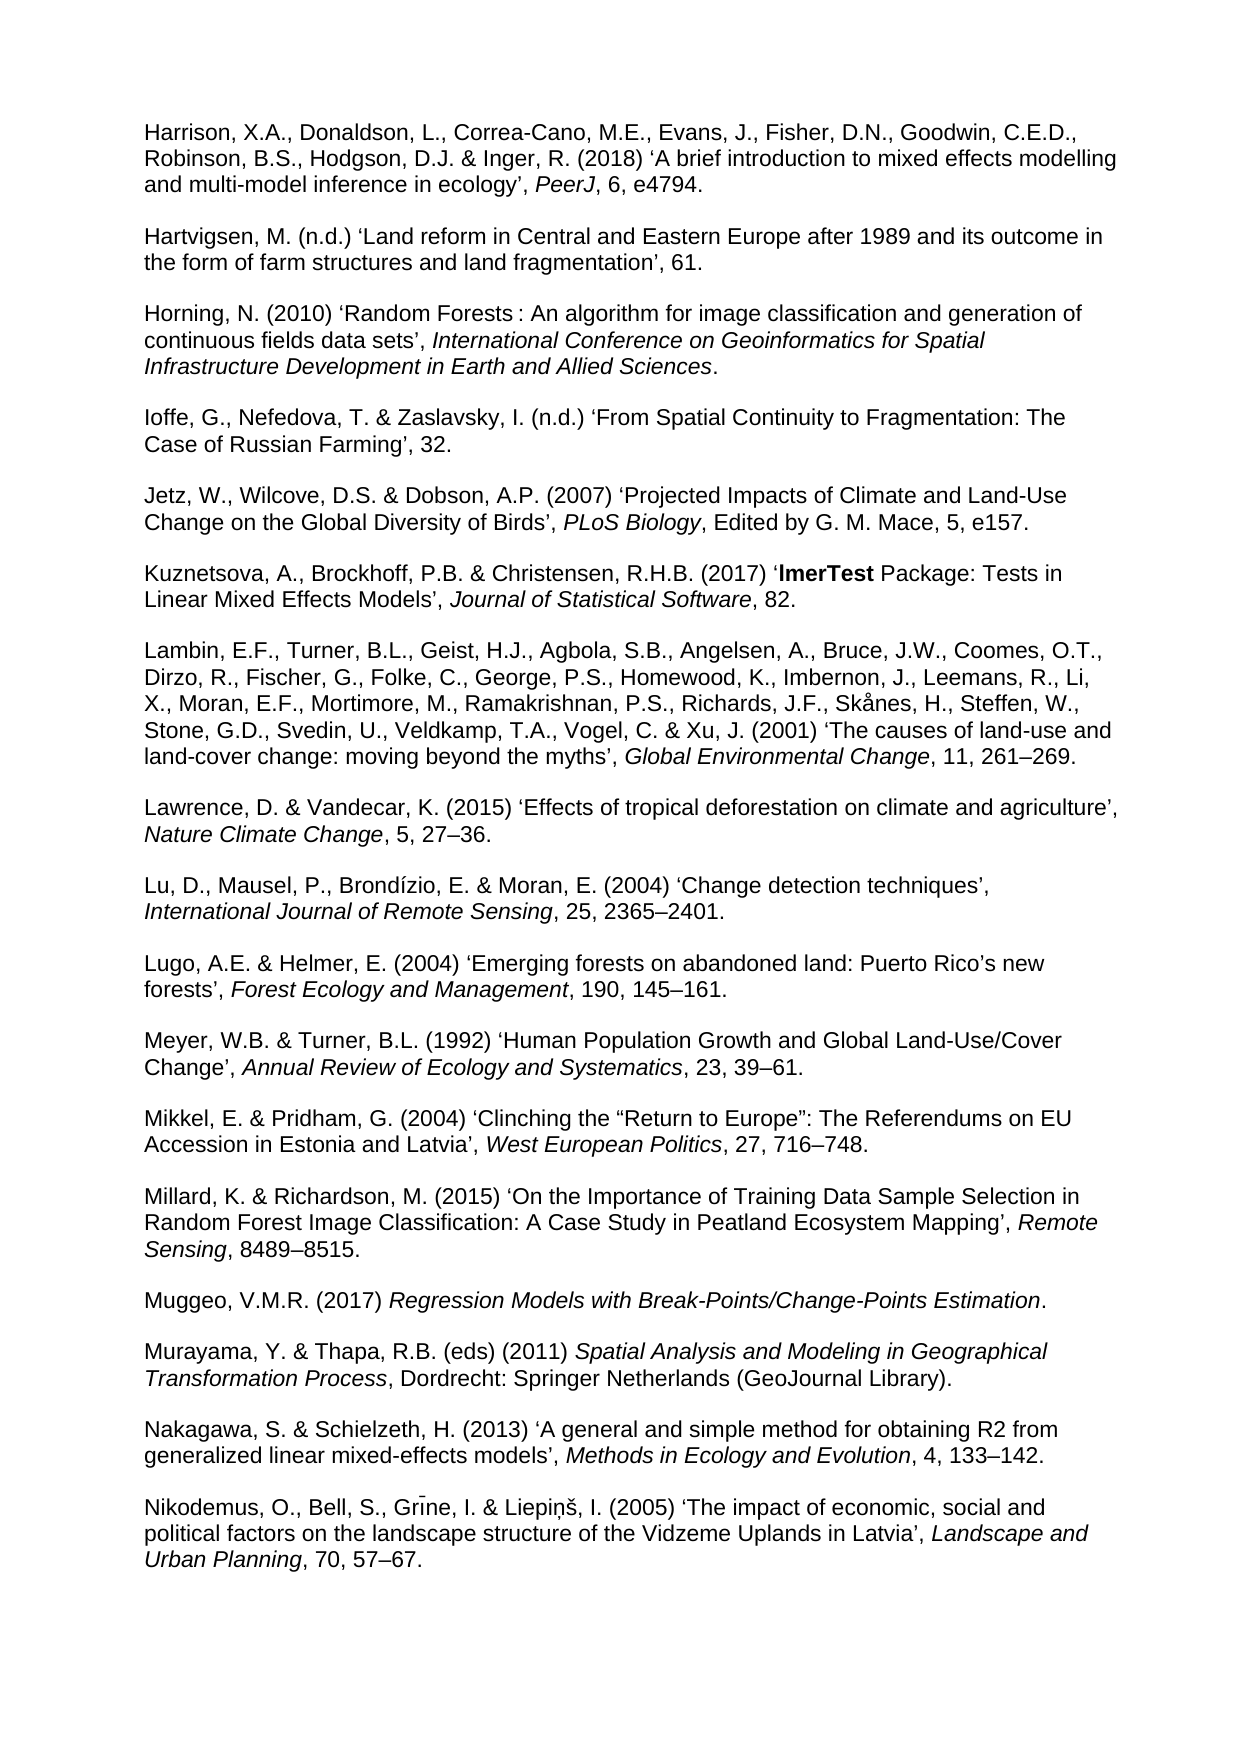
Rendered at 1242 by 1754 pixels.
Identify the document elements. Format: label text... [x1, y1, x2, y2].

text Hartvigsen, M. (n.d.) ‘Land reform in Central and Eastern Europe after 1989 and its outcome in the form of farm structures and land fragmentation’, 61. [144, 223, 1123, 275]
text Murayama, Y. & Thapa, R.B. (eds) (2011) Spatial Analysis and Modeling in Geographical Transformation Process, Dordrecht: Springer Netherlands (GeoJournal Library). [144, 1338, 1123, 1391]
text Millard, K. & Richardson, M. (2015) ‘On the Importance of Training Data Sample Selection in Random Forest Image Classification: A Case Study in Peatland Ecosystem Mapping’, Remote Sensing, 8489–8515. [144, 1183, 1123, 1262]
text Nakagawa, S. & Schielzeth, H. (2013) ‘A general and simple method for obtaining R2 from generalized linear mixed-effects models’, Methods in Ecology and Evolution, 4, 133–142. [144, 1416, 1123, 1469]
text Nikodemus, O., Bell, S., Grı̄ne, I. & Liepiņš, I. (2005) ‘The impact of economic, social and political factors on the landscape structure of the Vidzeme Uplands in Latvia’, Landscape and Urban Planning, 70, 57–67. [144, 1494, 1123, 1573]
text Kuznetsova, A., Brockhoff, P.B. & Christensen, R.H.B. (2017) ‘lmerTest Package: Tests in Linear Mixed Effects Models’, Journal of Statistical Software, 82. [144, 560, 1123, 612]
text Lawrence, D. & Vandecar, K. (2015) ‘Effects of tropical deforestation on climate and agriculture’, Nature Climate Change, 5, 27–36. [144, 794, 1123, 847]
text Harrison, X.A., Donaldson, L., Correa-Cano, M.E., Evans, J., Fisher, D.N., Goodwin, C.E.D., Robinson, B.S., Hodgson, D.J. & Inger, R. (2018) ‘A brief introduction to mixed effects modelling and multi-model inference in ecology’, PeerJ, 6, e4794. [144, 118, 1123, 198]
text Lambin, E.F., Turner, B.L., Geist, H.J., Agbola, S.B., Angelsen, A., Bruce, J.W., Coomes, O.T., Dirzo, R., Fischer, G., Folke, C., George, P.S., Homewood, K., Imbernon, J., Leemans, R., Li, X., Moran, E.F., Mortimore, M., Ramakrishnan, P.S., Richards, J.F., Skånes, H., Steffen, W., Stone, G.D., Svedin, U., Veldkamp, T.A., Vogel, C. & Xu, J. (2001) ‘The causes of land-use and land-cover change: moving beyond the myths’, Global Environmental Change, 11, 261–269. [144, 637, 1123, 769]
text Lu, D., Mausel, P., Brondízio, E. & Moran, E. (2004) ‘Change detection techniques’, International Journal of Remote Sensing, 25, 2365–2401. [144, 872, 1123, 925]
text Horning, N. (2010) ‘Random Forests : An algorithm for image classification and generation of continuous fields data sets’, International Conference on Geoinformatics for Spatial Infrastructure Development in Earth and Allied Sciences. [144, 300, 1123, 379]
text Mikkel, E. & Pridham, G. (2004) ‘Clinching the “Return to Europe”: The Referendums on EU Accession in Estonia and Latvia’, West European Politics, 27, 716–748. [144, 1105, 1123, 1158]
text Ioffe, G., Nefedova, T. & Zaslavsky, I. (n.d.) ‘From Spatial Continuity to Fragmentation: The Case of Russian Farming’, 32. [144, 404, 1123, 457]
text Meyer, W.B. & Turner, B.L. (1992) ‘Human Population Growth and Global Land-Use/Cover Change’, Annual Review of Ecology and Systematics, 23, 39–61. [144, 1027, 1123, 1080]
text Muggeo, V.M.R. (2017) Regression Models with Break-Points/Change-Points Estimation. [144, 1287, 1123, 1313]
text Lugo, A.E. & Helmer, E. (2004) ‘Emerging forests on abandoned land: Puerto Rico’s new forests’, Forest Ecology and Management, 190, 145–161. [144, 950, 1123, 1002]
